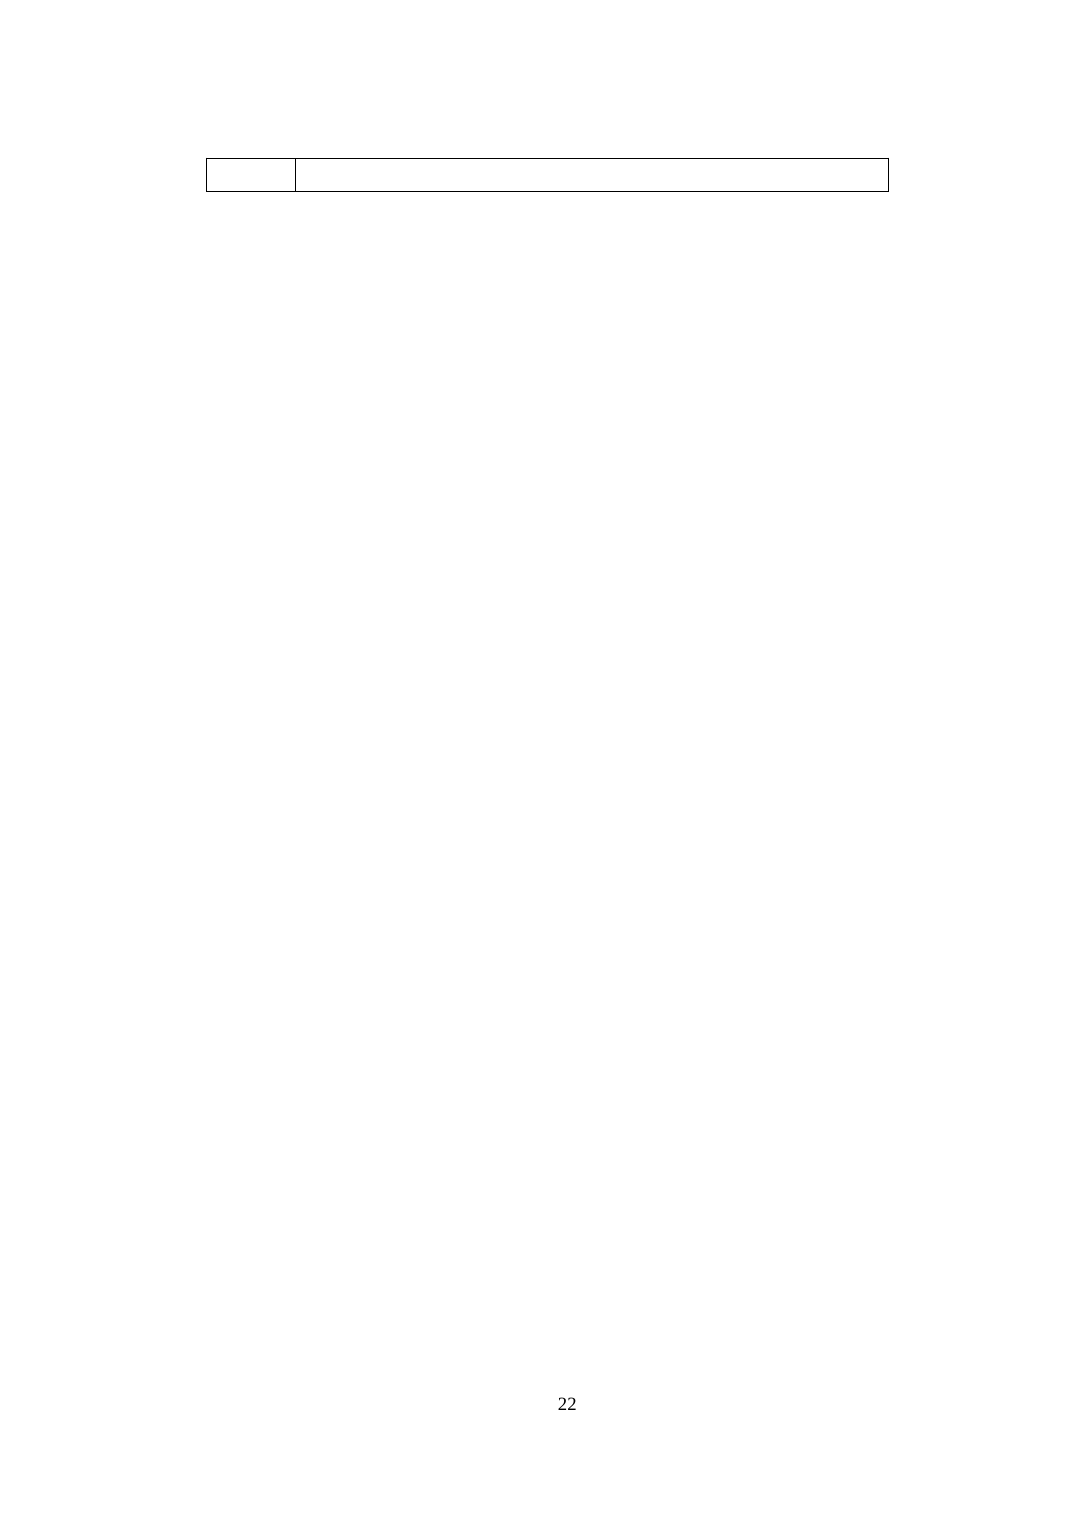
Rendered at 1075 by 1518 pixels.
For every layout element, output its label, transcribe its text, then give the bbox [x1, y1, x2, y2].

table_cell ⑧ [207, 159, 295, 191]
table_cell [296, 159, 888, 191]
